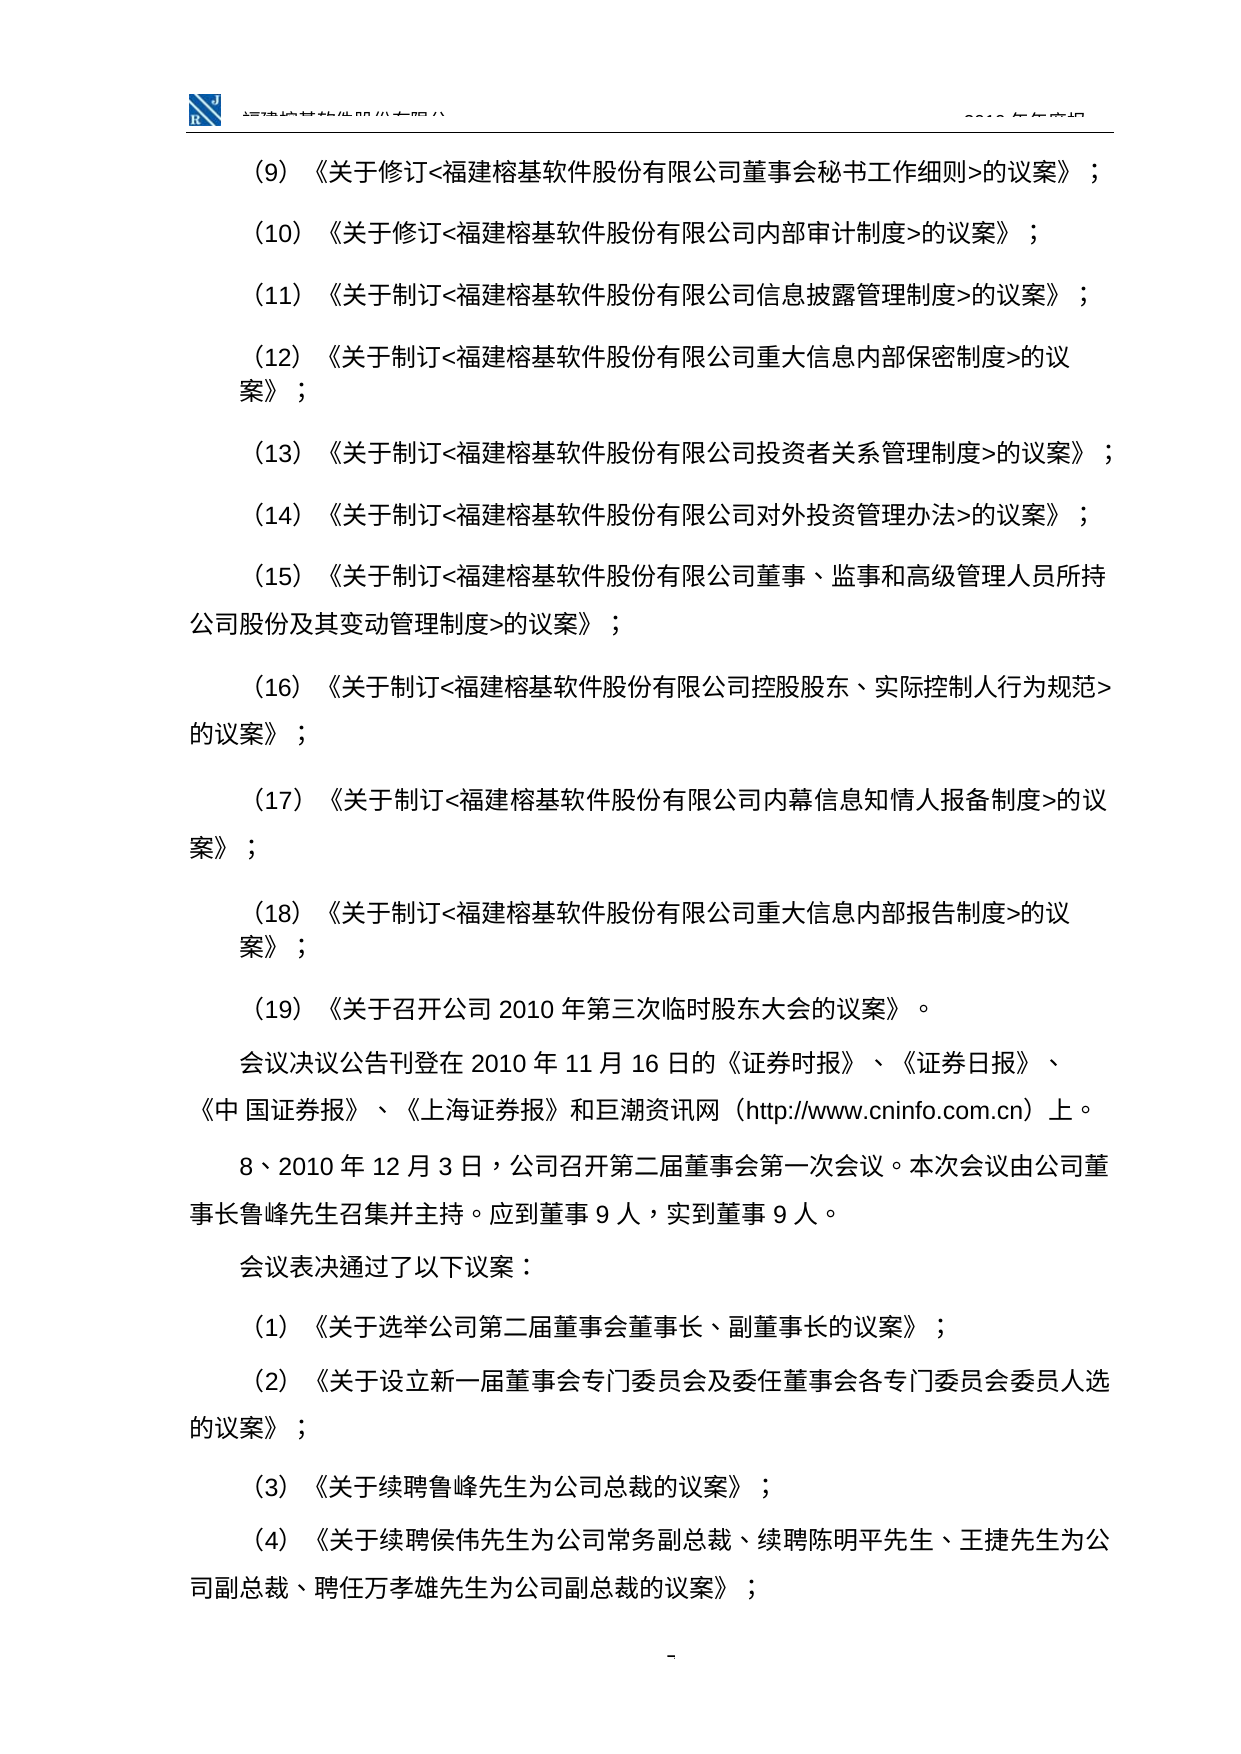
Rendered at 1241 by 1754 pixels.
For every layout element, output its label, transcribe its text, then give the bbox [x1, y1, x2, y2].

text （10）《关于修订<福建榕基软件股份有限公司内部审计制度>的议案》； [239, 216, 1134, 250]
text （12）《关于制订<福建榕基软件股份有限公司重大信息内部保密制度>的议案》； [239, 340, 1134, 408]
text （15）《关于制订<福建榕基软件股份有限公司董事、监事和高级管理人员所持 公司股份及其变动管理制度>的议案》； [189, 559, 1134, 641]
text （4）《关于续聘侯伟先生为公司常务副总裁、续聘陈明平先生、王捷先生为公 司副总裁、聘任万孝雄先生为公司副总裁的议案》； [189, 1523, 1113, 1604]
picture [189, 94, 221, 126]
text （11）《关于制订<福建榕基软件股份有限公司信息披露管理制度>的议案》； [239, 278, 1134, 312]
text 会议决议公告刊登在 2010 年 11 月 16 日的《证券时报》、《证券日报》、《中 国证券报》、《上海证券报》和巨潮资讯网（http://www.cninfo.com.cn）上。 [189, 1045, 1112, 1127]
text （17）《关于制订<福建榕基软件股份有限公司内幕信息知情人报备制度>的议 案》； [189, 783, 1134, 864]
text （2）《关于设立新一届董事会专门委员会及委任董事会各专门委员会委员人选 的议案》； [189, 1363, 1113, 1445]
text （16）《关于制订<福建榕基软件股份有限公司控股股东、实际控制人行为规范> 的议案》； [189, 669, 1112, 751]
text （13）《关于制订<福建榕基软件股份有限公司投资者关系管理制度>的议案》； [239, 436, 1134, 469]
text 8、2010 年 12 月 3 日，公司召开第二届董事会第一次会议。本次会议由公司董 [239, 1148, 1134, 1182]
text （9）《关于修订<福建榕基软件股份有限公司董事会秘书工作细则>的议案》； [239, 154, 1134, 188]
text 事长鲁峰先生召集并主持。应到董事 9 人，实到董事 9 人。 会议表决通过了以下议案： [189, 1196, 844, 1284]
text （1）《关于选举公司第二届董事会董事长、副董事长的议案》； [239, 1310, 1134, 1344]
text （14）《关于制订<福建榕基软件股份有限公司对外投资管理办法>的议案》； [239, 497, 1134, 531]
text （3）《关于续聘鲁峰先生为公司总裁的议案》； [239, 1469, 1134, 1503]
text （19）《关于召开公司 2010 年第三次临时股东大会的议案》。 [239, 992, 1134, 1026]
text （18）《关于制订<福建榕基软件股份有限公司重大信息内部报告制度>的议案》； [239, 896, 1134, 964]
